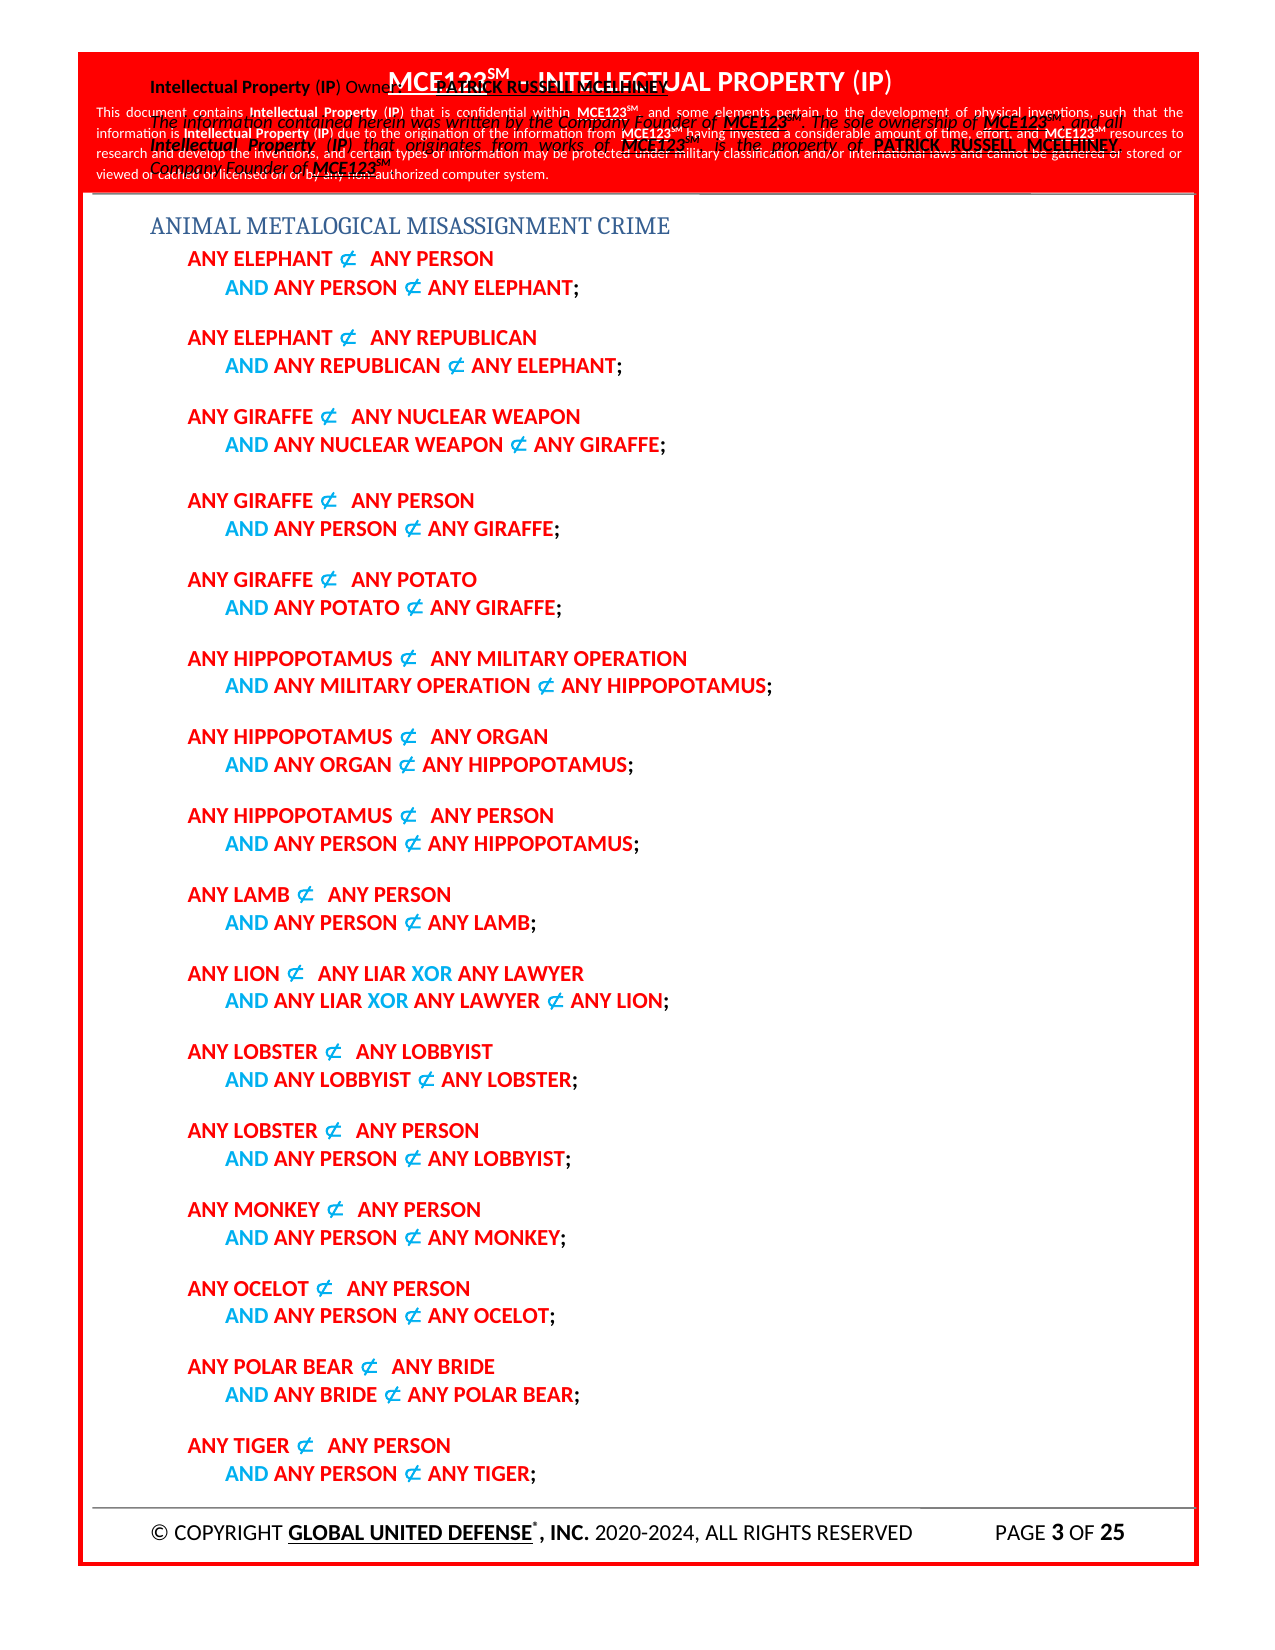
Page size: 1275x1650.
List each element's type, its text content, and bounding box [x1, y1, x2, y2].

text AND ANY PERSON Ë ANY LOBBYIST; [187, 1144, 1125, 1172]
text AND ANY LIAR XOR ANY LAWYER Ë ANY LION; [187, 987, 1125, 1015]
text AND ANY PERSON Ë ANY LAMB; [187, 908, 1125, 936]
text ANY TIGER Ë ANY PERSON [187, 1431, 1125, 1459]
text ANY GIRAFFE Ë ANY POTATO [187, 565, 1125, 593]
text AND ANY PERSON Ë ANY OCELOT; [187, 1302, 1125, 1330]
text ANY LOBSTER Ë ANY PERSON [187, 1116, 1125, 1144]
text ANY GIRAFFE Ë ANY NUCLEAR WEAPON [187, 402, 1125, 430]
text AND ANY PERSON Ë ANY HIPPOPOTAMUS; [187, 829, 1125, 857]
text AND ANY PERSON Ë ANY ELEPHANT; [187, 273, 1125, 301]
text ANY GIRAFFE Ë ANY PERSON [187, 486, 1125, 514]
text AND ANY REPUBLICAN Ë ANY ELEPHANT; [187, 351, 1125, 379]
text ANY ELEPHANT Ë ANY REPUBLICAN [187, 323, 1125, 351]
text ANY MONKEY Ë ANY PERSON [187, 1195, 1125, 1223]
text AND ANY POTATO Ë ANY GIRAFFE; [187, 593, 1125, 621]
text ANY LAMB Ë ANY PERSON [187, 880, 1125, 908]
text AND ANY NUCLEAR WEAPON Ë ANY GIRAFFE; [187, 430, 1125, 458]
text ANY OCELOT Ë ANY PERSON [187, 1274, 1125, 1302]
text AND ANY PERSON Ë ANY GIRAFFE; [187, 514, 1125, 542]
text AND ANY PERSON Ë ANY TIGER; [187, 1459, 1125, 1487]
text ANY LION Ë ANY LIAR XOR ANY LAWYER [187, 959, 1125, 987]
text ANY POLAR BEAR Ë ANY BRIDE [187, 1352, 1125, 1380]
text ANY HIPPOPOTAMUS Ë ANY PERSON [187, 801, 1125, 829]
text AND ANY LOBBYIST Ë ANY LOBSTER; [187, 1065, 1125, 1093]
text AND ANY ORGAN Ë ANY HIPPOPOTAMUS; [187, 750, 1125, 778]
text AND ANY PERSON Ë ANY MONKEY; [187, 1223, 1125, 1251]
text AND ANY MILITARY OPERATION Ë ANY HIPPOPOTAMUS; [187, 672, 1125, 700]
text ANY LOBSTER Ë ANY LOBBYIST [187, 1037, 1125, 1065]
text ANY HIPPOPOTAMUS Ë ANY ORGAN [187, 722, 1125, 750]
text ANY HIPPOPOTAMUS Ë ANY MILITARY OPERATION [187, 644, 1125, 672]
subtitle ANIMAL METALOGICAL MISASSIGNMENT CRIME [150, 212, 1125, 240]
text ANY ELEPHANT Ë ANY PERSON [187, 244, 1125, 273]
text AND ANY BRIDE Ë ANY POLAR BEAR; [187, 1380, 1125, 1408]
